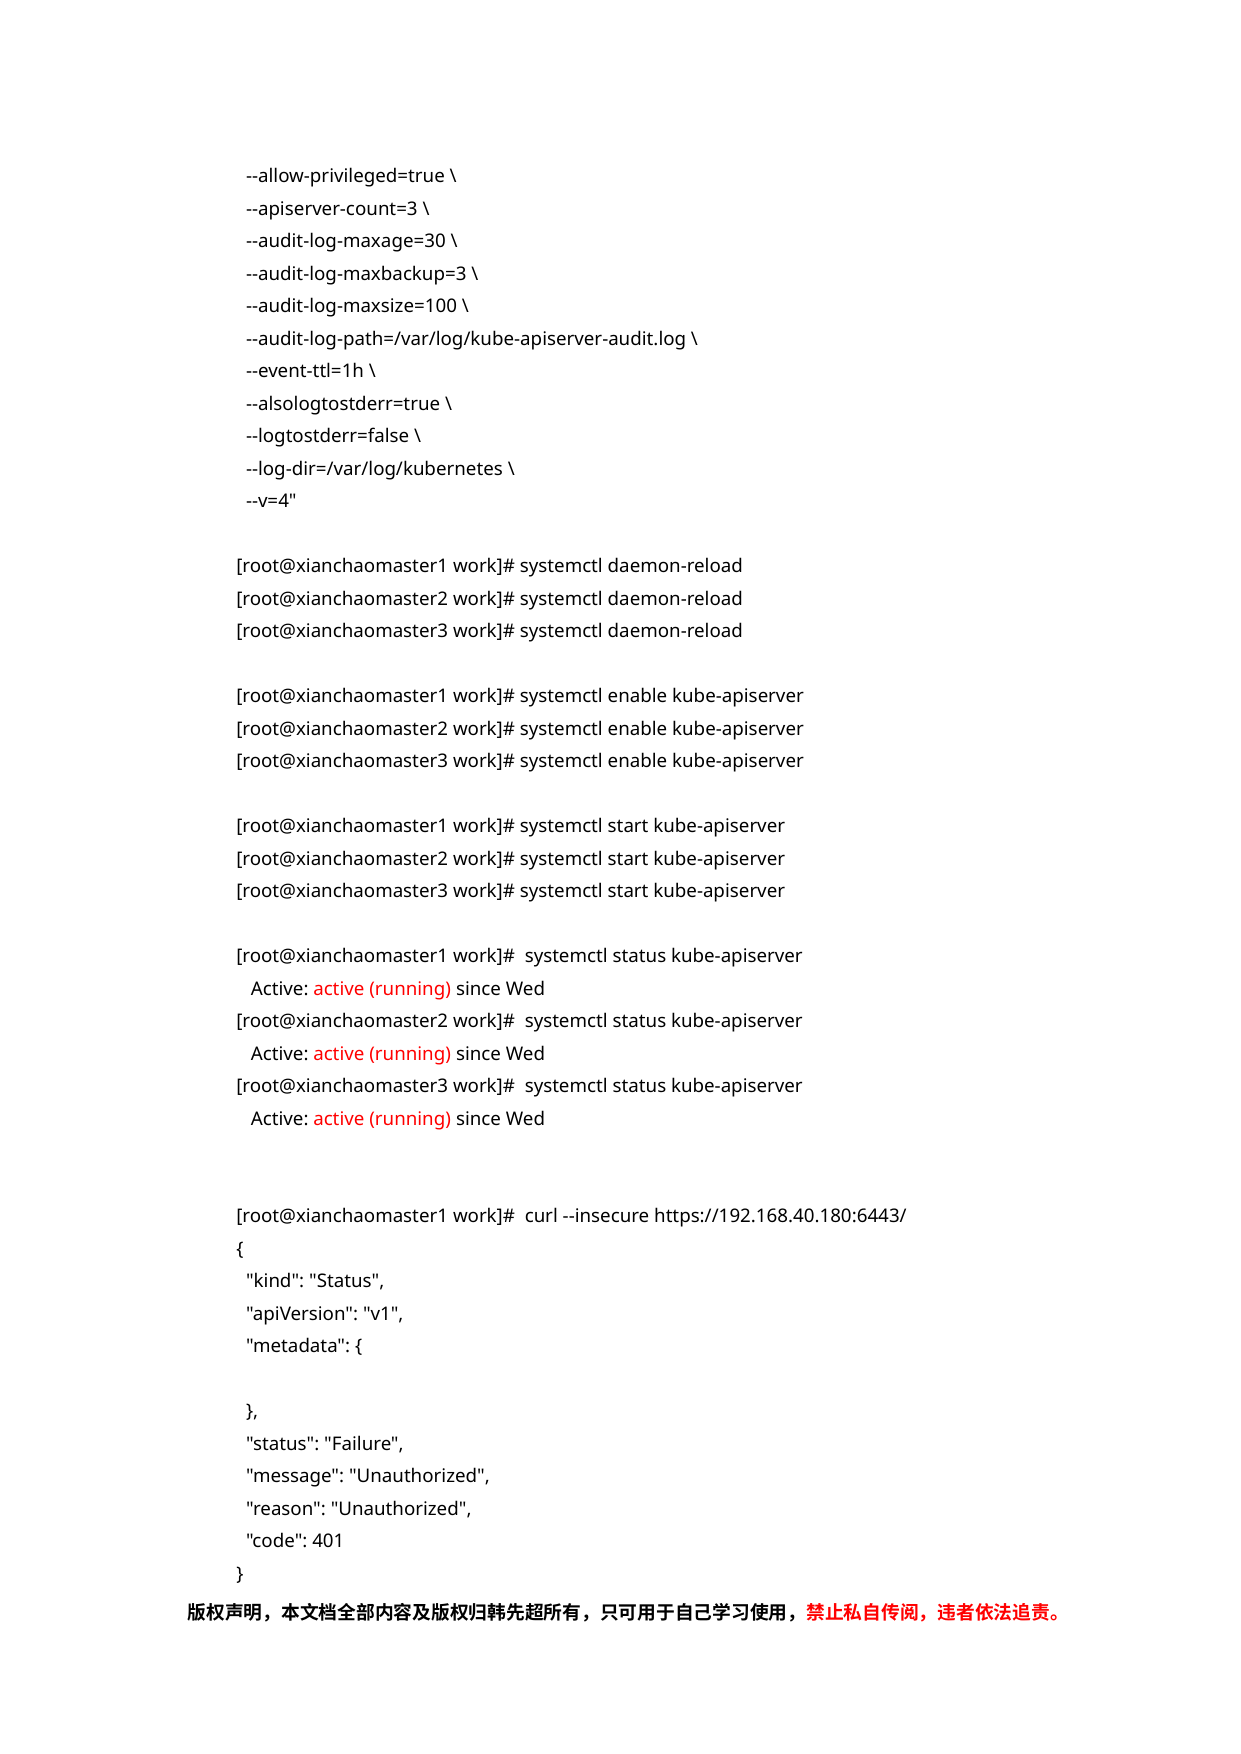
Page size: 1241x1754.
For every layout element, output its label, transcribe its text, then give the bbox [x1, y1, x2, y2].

text --audit-log-path=/var/log/kube-apiserver-audit.log \ [198, 321, 1053, 354]
text "status": "Failure", [198, 1426, 1053, 1459]
text [root@xianchaomaster2 work]# systemctl daemon-reload [198, 581, 1053, 614]
text --audit-log-maxbackup=3 \ [198, 256, 1053, 289]
text [root@xianchaomaster3 work]# systemctl daemon-reload [198, 614, 1053, 646]
text Active: active (running) since Wed [198, 1101, 1053, 1134]
text "apiVersion": "v1", [198, 1296, 1053, 1329]
text [root@xianchaomaster3 work]# systemctl status kube-apiserver [198, 1069, 1053, 1101]
text Active: active (running) since Wed [198, 971, 1053, 1004]
text [root@xianchaomaster1 work]# systemctl status kube-apiserver [198, 939, 1053, 971]
text } [198, 1556, 1053, 1589]
text --logtostderr=false \ [198, 419, 1053, 451]
text Active: active (running) since Wed [198, 1036, 1053, 1069]
text --alsologtostderr=true \ [198, 386, 1053, 419]
text --event-ttl=1h \ [198, 354, 1053, 386]
text "metadata": { [198, 1329, 1053, 1361]
text [root@xianchaomaster1 work]# curl --insecure https://192.168.40.180:6443/ [198, 1199, 1053, 1231]
text [root@xianchaomaster1 work]# systemctl enable kube-apiserver [198, 679, 1053, 711]
text --v=4" [198, 484, 1053, 516]
text [root@xianchaomaster2 work]# systemctl start kube-apiserver [198, 841, 1053, 874]
text }, [198, 1394, 1053, 1426]
text [root@xianchaomaster3 work]# systemctl enable kube-apiserver [198, 744, 1053, 776]
text "code": 401 [198, 1524, 1053, 1556]
text --audit-log-maxage=30 \ [198, 224, 1053, 256]
text [root@xianchaomaster3 work]# systemctl start kube-apiserver [198, 874, 1053, 906]
text [root@xianchaomaster2 work]# systemctl enable kube-apiserver [198, 711, 1053, 744]
text [root@xianchaomaster1 work]# systemctl start kube-apiserver [198, 809, 1053, 841]
text --apiserver-count=3 \ [198, 191, 1053, 224]
text --allow-privileged=true \ [198, 159, 1053, 191]
text "message": "Unauthorized", [198, 1459, 1053, 1491]
text --audit-log-maxsize=100 \ [198, 289, 1053, 321]
text --log-dir=/var/log/kubernetes \ [198, 451, 1053, 484]
text "reason": "Unauthorized", [198, 1491, 1053, 1524]
text [root@xianchaomaster2 work]# systemctl status kube-apiserver [198, 1004, 1053, 1036]
text "kind": "Status", [198, 1264, 1053, 1296]
text { [198, 1231, 1053, 1264]
text [root@xianchaomaster1 work]# systemctl daemon-reload [198, 549, 1053, 581]
